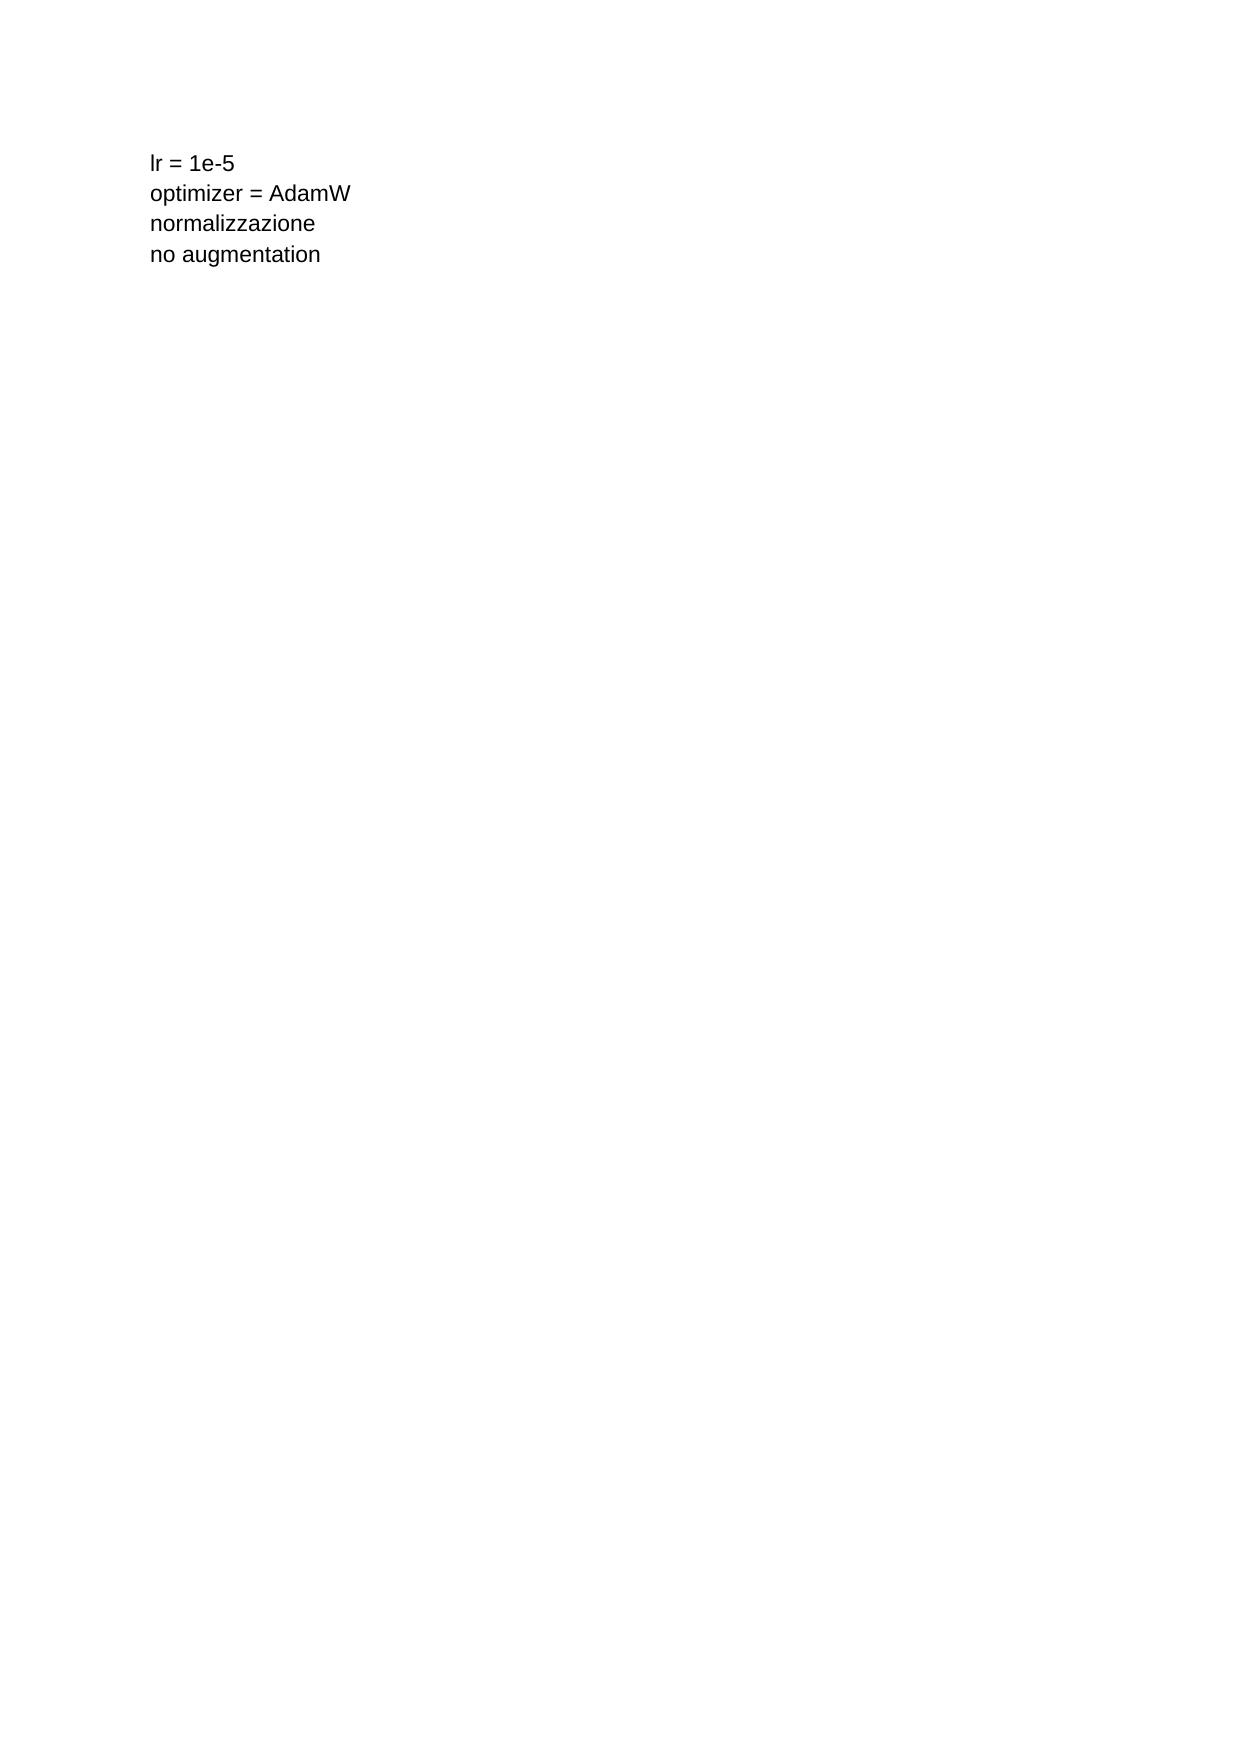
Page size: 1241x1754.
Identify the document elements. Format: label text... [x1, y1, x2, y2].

text normalizzazione [150, 210, 1090, 237]
text no augmentation [150, 241, 1090, 267]
text optimizer = AdamW [150, 180, 1090, 207]
text lr = 1e-5 [150, 150, 1090, 176]
